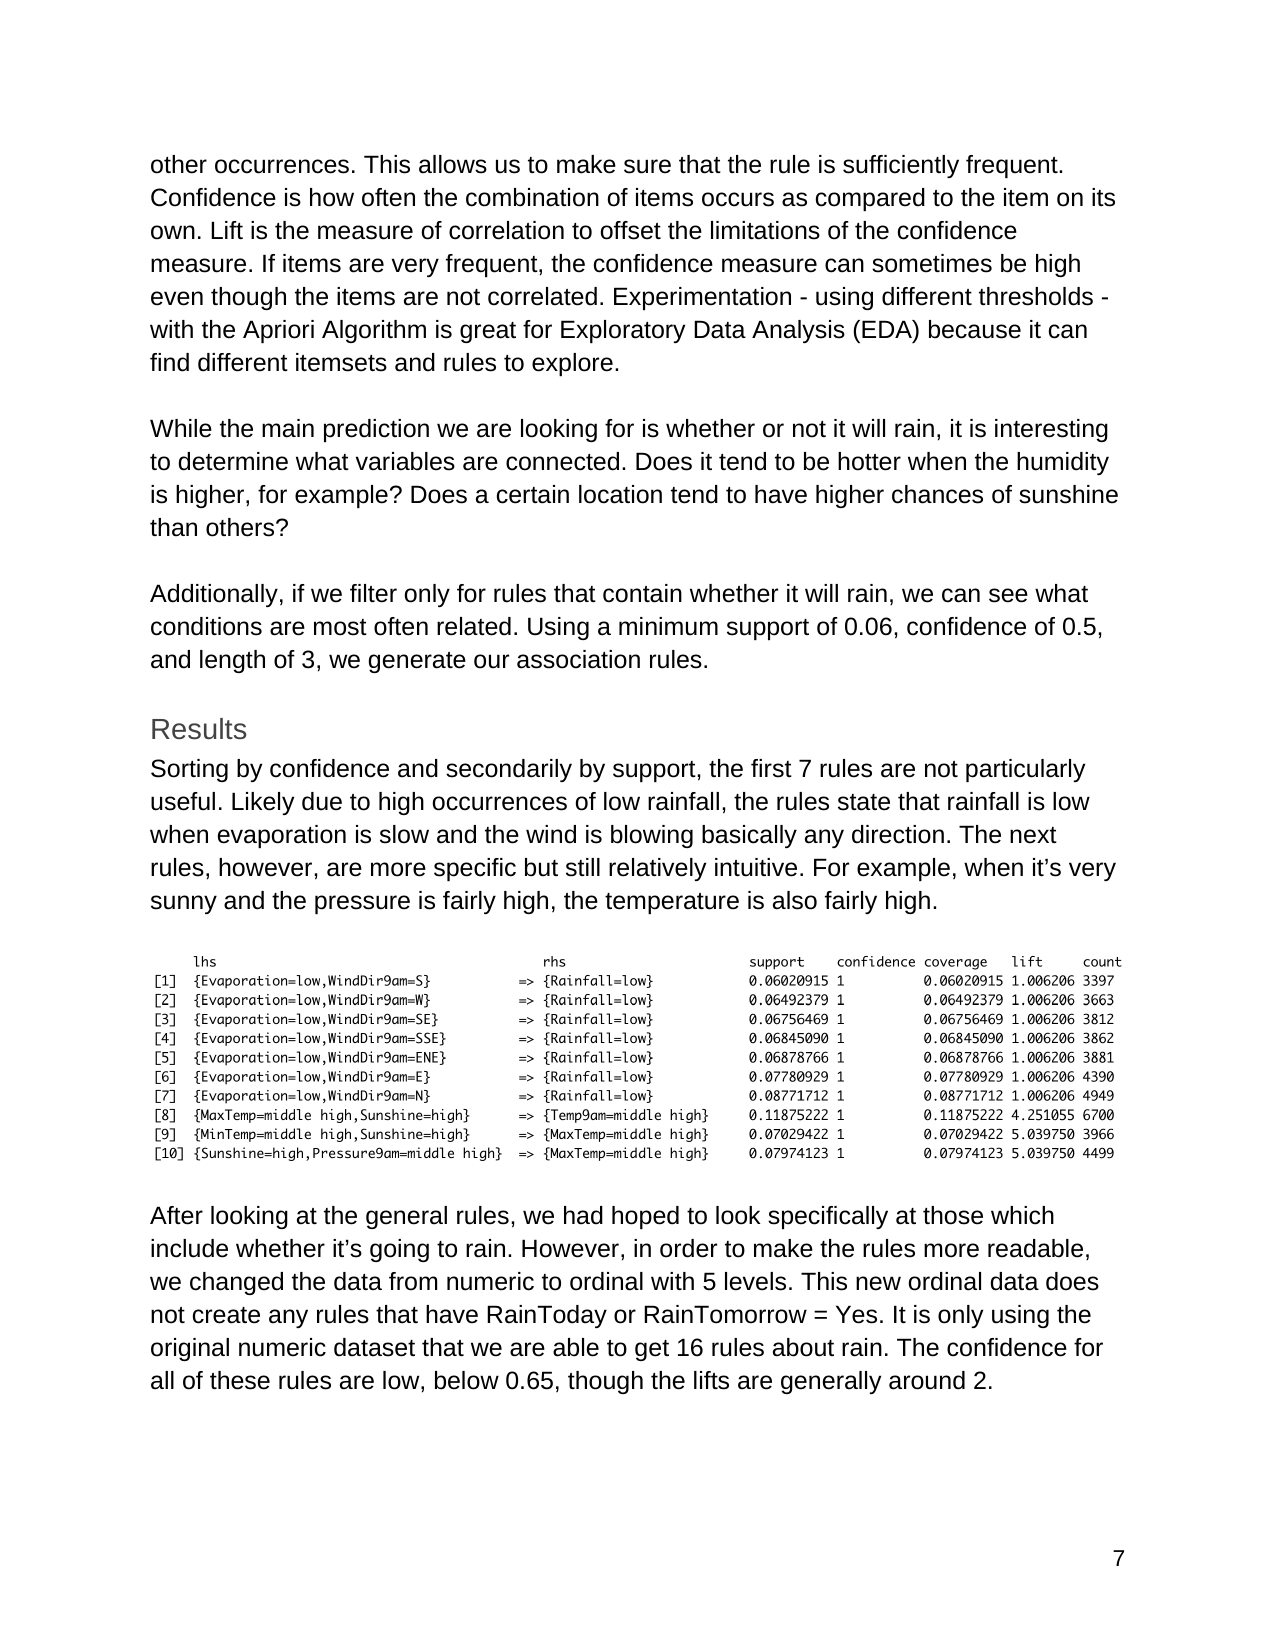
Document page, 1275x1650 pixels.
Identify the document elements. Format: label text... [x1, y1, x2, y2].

picture [150, 951, 1125, 1165]
subtitle Results [150, 712, 1125, 745]
text While the main prediction we are looking for is whether or not it will rain, it is interesting to determine what variables are connected. Does it tend to be hotter when the humidity is higher, for example? Does a certain location tend to have higher chances of sunshine than others? [150, 414, 1125, 542]
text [150, 150, 1125, 377]
text After looking at the general rules, we had hoped to look specifically at those which include whether it’s going to rain. However, in order to make the rules more readable, we changed the data from numeric to ordinal with 5 levels. This new ordinal data does not create any rules that have RainToday or RainTomorrow = Yes. It is only using the original numeric dataset that we are able to get 16 rules about rain. The confidence for all of these rules are low, below 0.65, though the lifts are generally around 2. [150, 1201, 1125, 1395]
text Sorting by confidence and secondarily by support, the first 7 rules are not particularly useful. Likely due to high occurrences of low rainfall, the rules state that rainfall is low when evaporation is slow and the wind is blowing basically any direction. The next rules, however, are more specific but still relatively intuitive. For example, when it’s very sunny and the pressure is fairly high, the temperature is also fairly high. [150, 753, 1125, 914]
text Additionally, if we filter only for rules that contain whether it will rain, we can see what conditions are most often related. Using a minimum support of 0.06, confidence of 0.5, and length of 3, we generate our association rules. [150, 579, 1125, 674]
